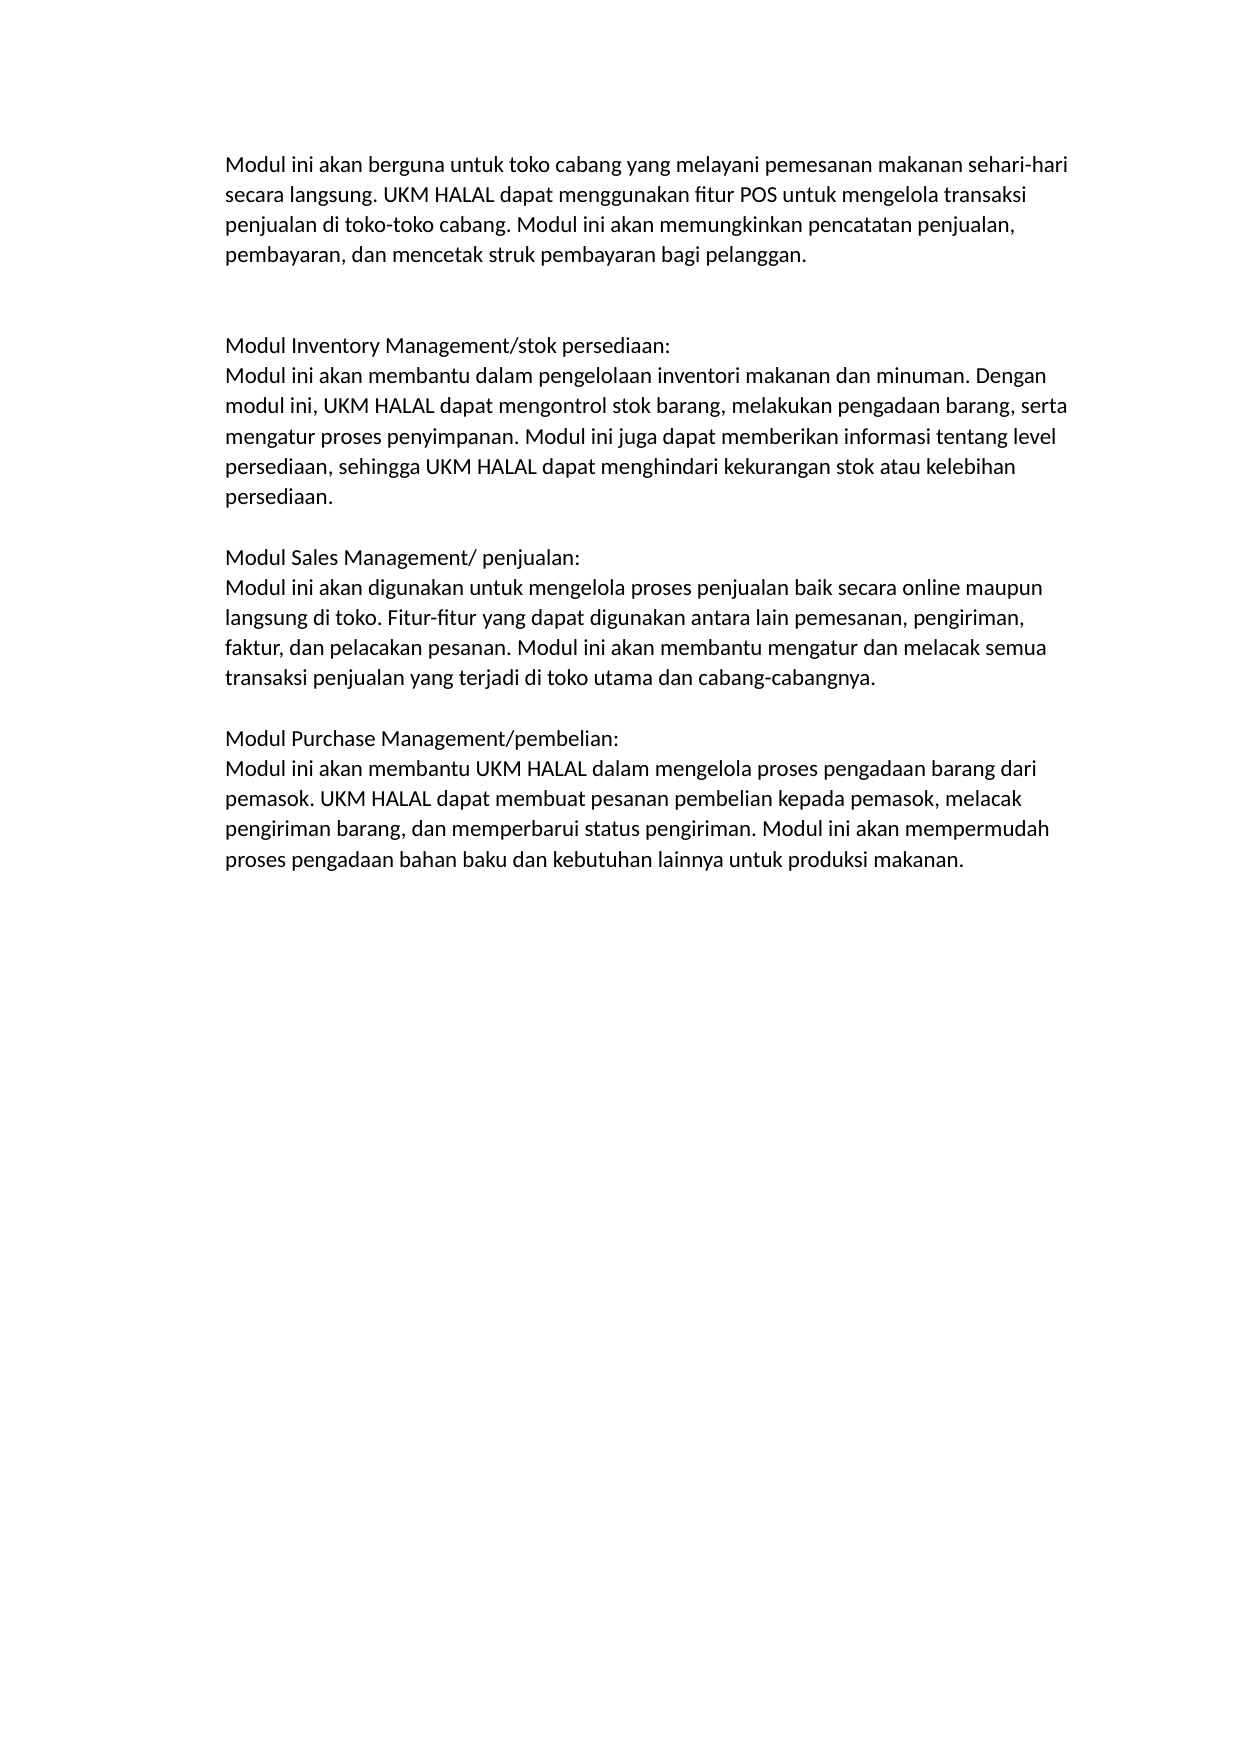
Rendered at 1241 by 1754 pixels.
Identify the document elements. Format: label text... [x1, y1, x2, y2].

list Modul ini akan digunakan untuk mengelola proses penjualan baik secara online maupun langsung di toko. Fitur-fitur yang dapat digunakan antara lain pemesanan, pengiriman, faktur, dan pelacakan pesanan. Modul ini akan membantu mengatur dan melacak semua transaksi penjualan yang terjadi di toko utama dan cabang-cabangnya. [225, 573, 1090, 692]
list Modul ini akan berguna untuk toko cabang yang melayani pemesanan makanan sehari-hari secara langsung. UKM HALAL dapat menggunakan fitur POS untuk mengelola transaksi penjualan di toko-toko cabang. Modul ini akan memungkinkan pencatatan penjualan, pembayaran, dan mencetak struk pembayaran bagi pelanggan. [225, 150, 1090, 269]
list Modul Sales Management/ penjualan: [225, 543, 1090, 571]
list Modul Inventory Management/stok persediaan: [225, 331, 1090, 359]
list Modul ini akan membantu UKM HALAL dalam mengelola proses pengadaan barang dari pemasok. UKM HALAL dapat membuat pesanan pembelian kepada pemasok, melacak pengiriman barang, dan memperbarui status pengiriman. Modul ini akan mempermudah proses pengadaan bahan baku dan kebutuhan lainnya untuk produksi makanan. [225, 754, 1090, 873]
list Modul ini akan membantu dalam pengelolaan inventori makanan dan minuman. Dengan modul ini, UKM HALAL dapat mengontrol stok barang, melakukan pengadaan barang, serta mengatur proses penyimpanan. Modul ini juga dapat memberikan informasi tentang level persediaan, sehingga UKM HALAL dapat menghindari kekurangan stok atau kelebihan persediaan. [225, 361, 1090, 510]
list Modul Purchase Management/pembelian: [225, 724, 1090, 752]
